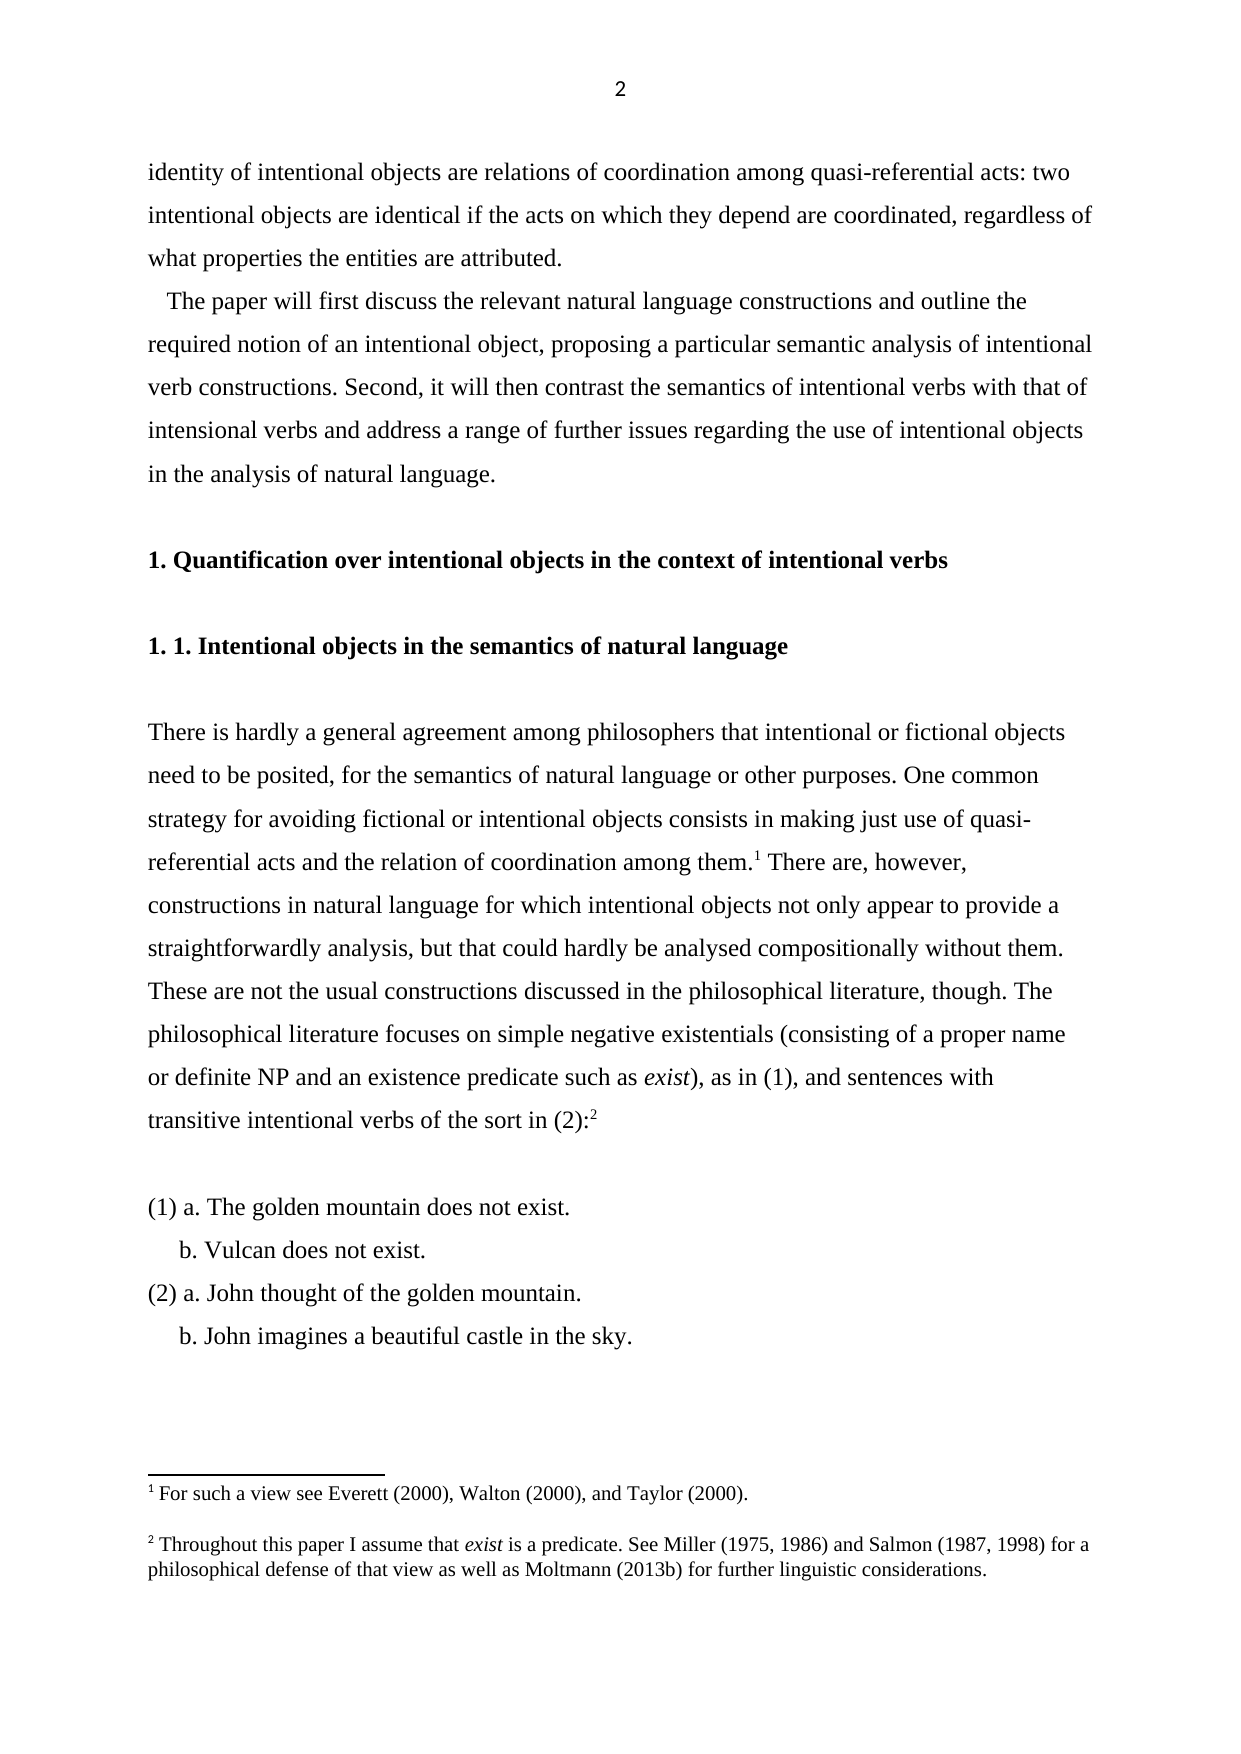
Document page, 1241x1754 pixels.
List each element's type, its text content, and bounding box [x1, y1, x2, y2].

text (1) a. The golden mountain does not exist. [148, 1192, 1093, 1221]
text 1. 1. Intentional objects in the semantics of natural language [148, 631, 1093, 660]
text b. Vulcan does not exist. [148, 1235, 1093, 1264]
text There is hardly a general agreement among philosophers that intentional or fictional objects need to be posited, for the semantics of natural language or other purposes. One common strategy for avoiding fictional or intentional objects consists in making just use of quasi-referential acts and the relation of coordination among them. There are, however, constructions in natural language for which intentional objects not only appear to provide a straightforwardly analysis, but that could hardly be analysed compositionally without them. These are not the usual constructions discussed in the philosophical literature, though. The philosophical literature focuses on simple negative existentials (consisting of a proper name or definite NP and an existence predicate such as exist), as in (1), and sentences with transitive intentional verbs of the sort in (2): [148, 717, 1093, 1134]
text b. John imagines a beautiful castle in the sky. [148, 1321, 1093, 1350]
text The paper will first discuss the relevant natural language constructions and outline the required notion of an intentional object, proposing a particular semantic analysis of intentional verb constructions. Second, it will then contrast the semantics of intentional verbs with that of intensional verbs and address a range of further issues regarding the use of intentional objects in the analysis of natural language. [148, 286, 1093, 487]
text 1. Quantification over intentional objects in the context of intentional verbs [148, 545, 1093, 574]
text (2) a. John thought of the golden mountain. [148, 1278, 1093, 1307]
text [148, 157, 1093, 272]
